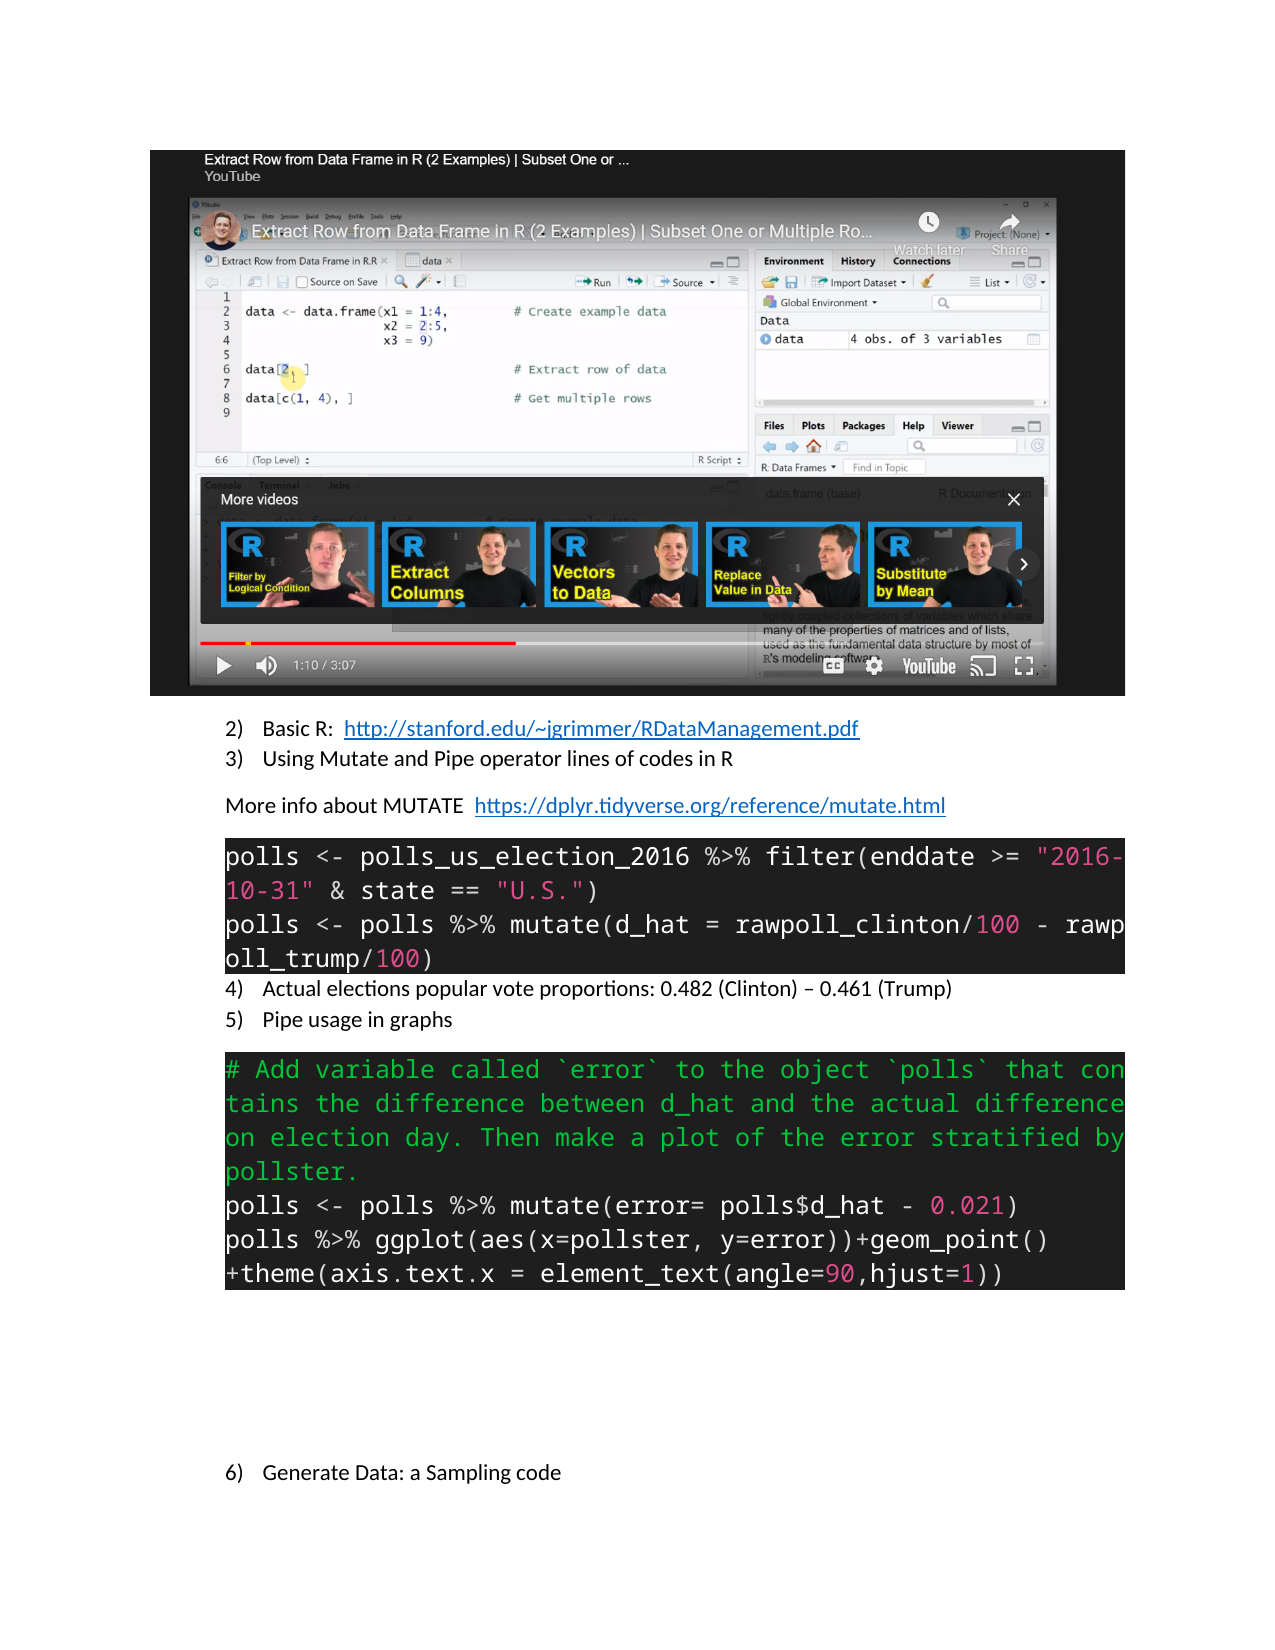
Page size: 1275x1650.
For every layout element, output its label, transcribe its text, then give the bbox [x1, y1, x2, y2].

text More info about MUTATE https://dplyr.tidyverse.org/reference/mutate.html [225, 791, 1125, 819]
list Actual elections popular vote proportions: 0.482 (Clinton) – 0.461 (Trump) [225, 974, 1125, 1002]
list Pipe usage in graphs [225, 1005, 1125, 1033]
text polls <- polls %>% mutate(d_hat = rawpoll_clinton/100 - rawpoll_trump/100) [225, 906, 1125, 974]
list Basic R: http://stanford.edu/~jgrimmer/RDataManagement.pdf [225, 714, 1125, 742]
list Generate Data: a Sampling code [225, 1458, 1125, 1486]
text # Add variable called `error` to the object `polls` that contains the difference between d_hat and the actual difference on election day. Then make a plot of the error stratified by pollster. [225, 1052, 1125, 1188]
text polls <- polls %>% mutate(error= polls$d_hat - 0.021) [225, 1188, 1125, 1222]
list Using Mutate and Pipe operator lines of codes in R [225, 744, 1125, 772]
text polls <- polls_us_election_2016 %>% filter(enddate >= "2016-10-31" & state == "U.S.") [225, 838, 1125, 906]
text polls %>% ggplot(aes(x=pollster, y=error))+geom_point()+theme(axis.text.x = element_text(angle=90,hjust=1)) [225, 1222, 1125, 1290]
picture [150, 150, 1125, 696]
